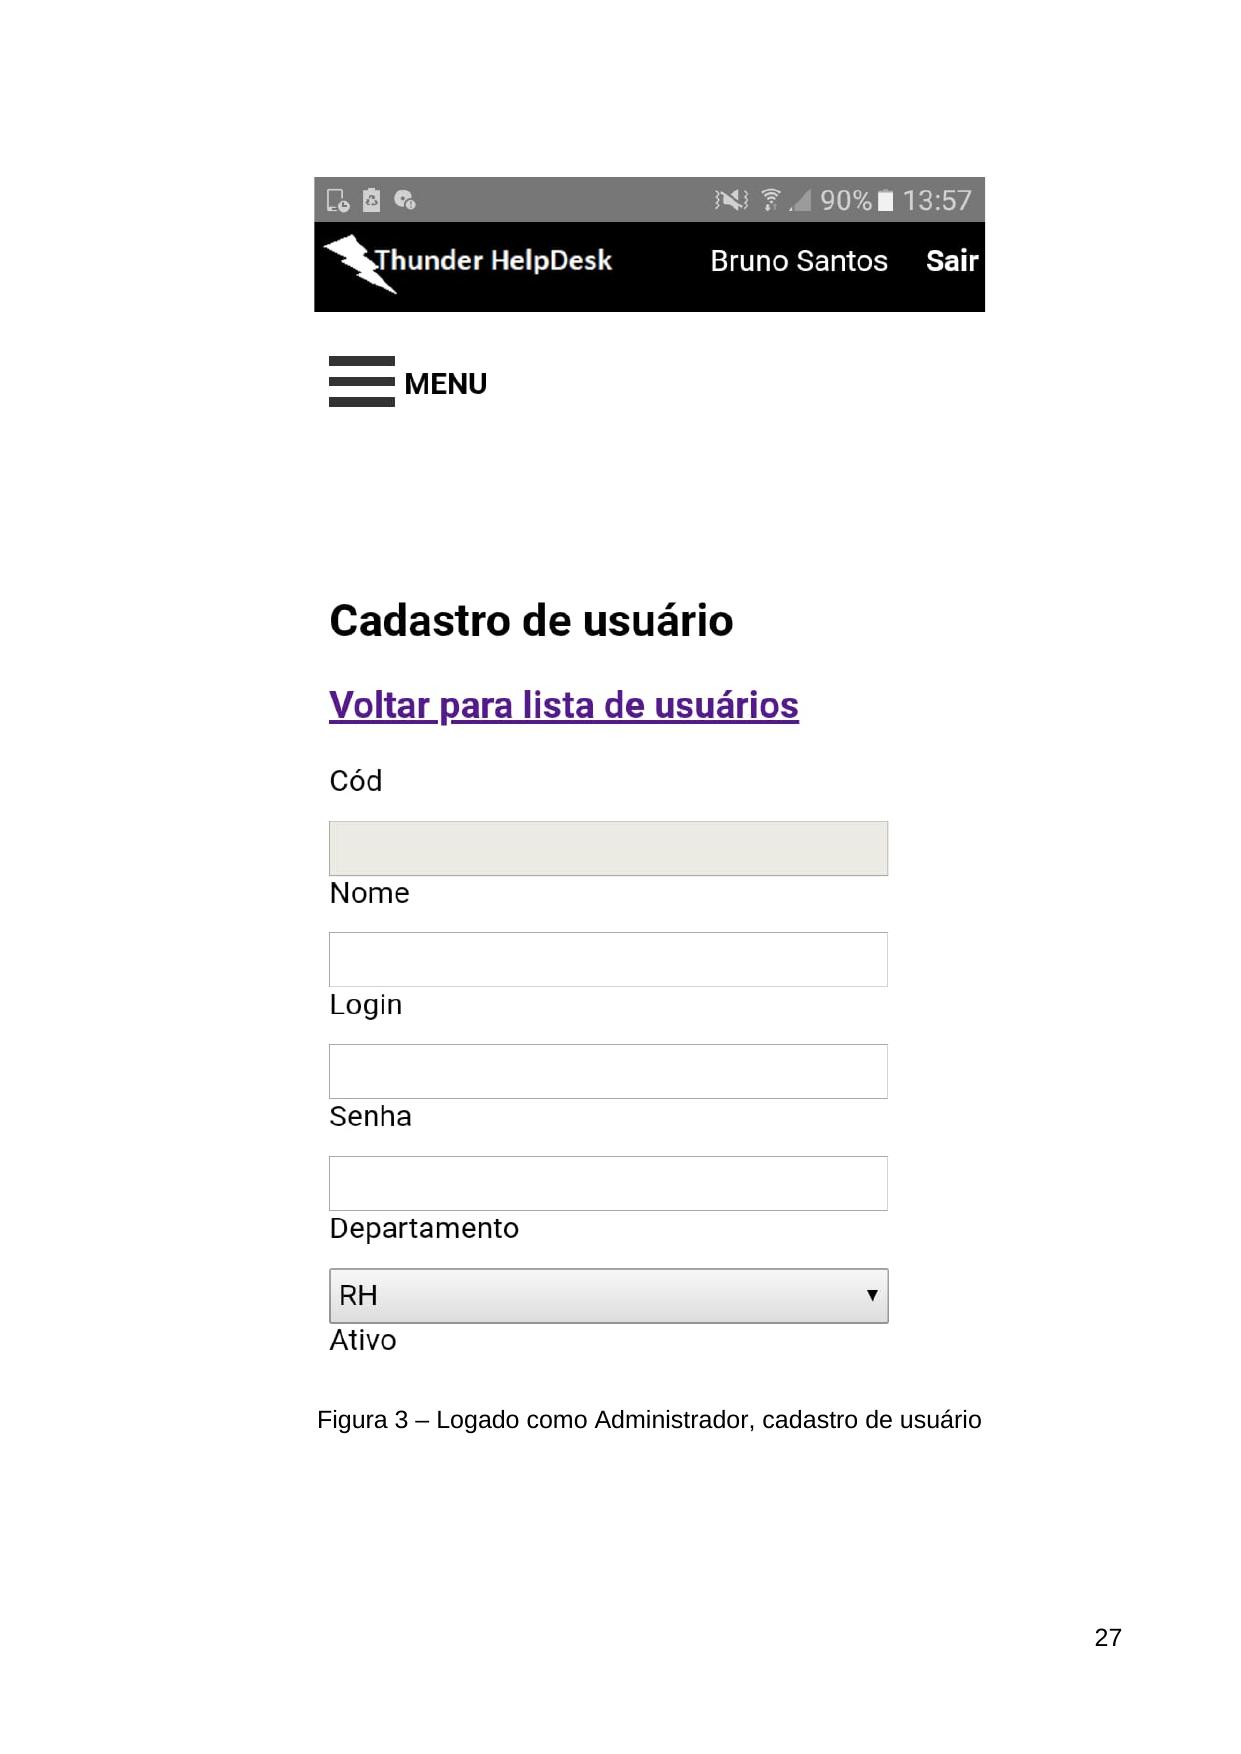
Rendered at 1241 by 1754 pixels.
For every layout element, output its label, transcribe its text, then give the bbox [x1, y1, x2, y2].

picture [314, 177, 985, 1370]
text Figura 3 – Logado como Administrador, cadastro de usuário [177, 1404, 1122, 1433]
